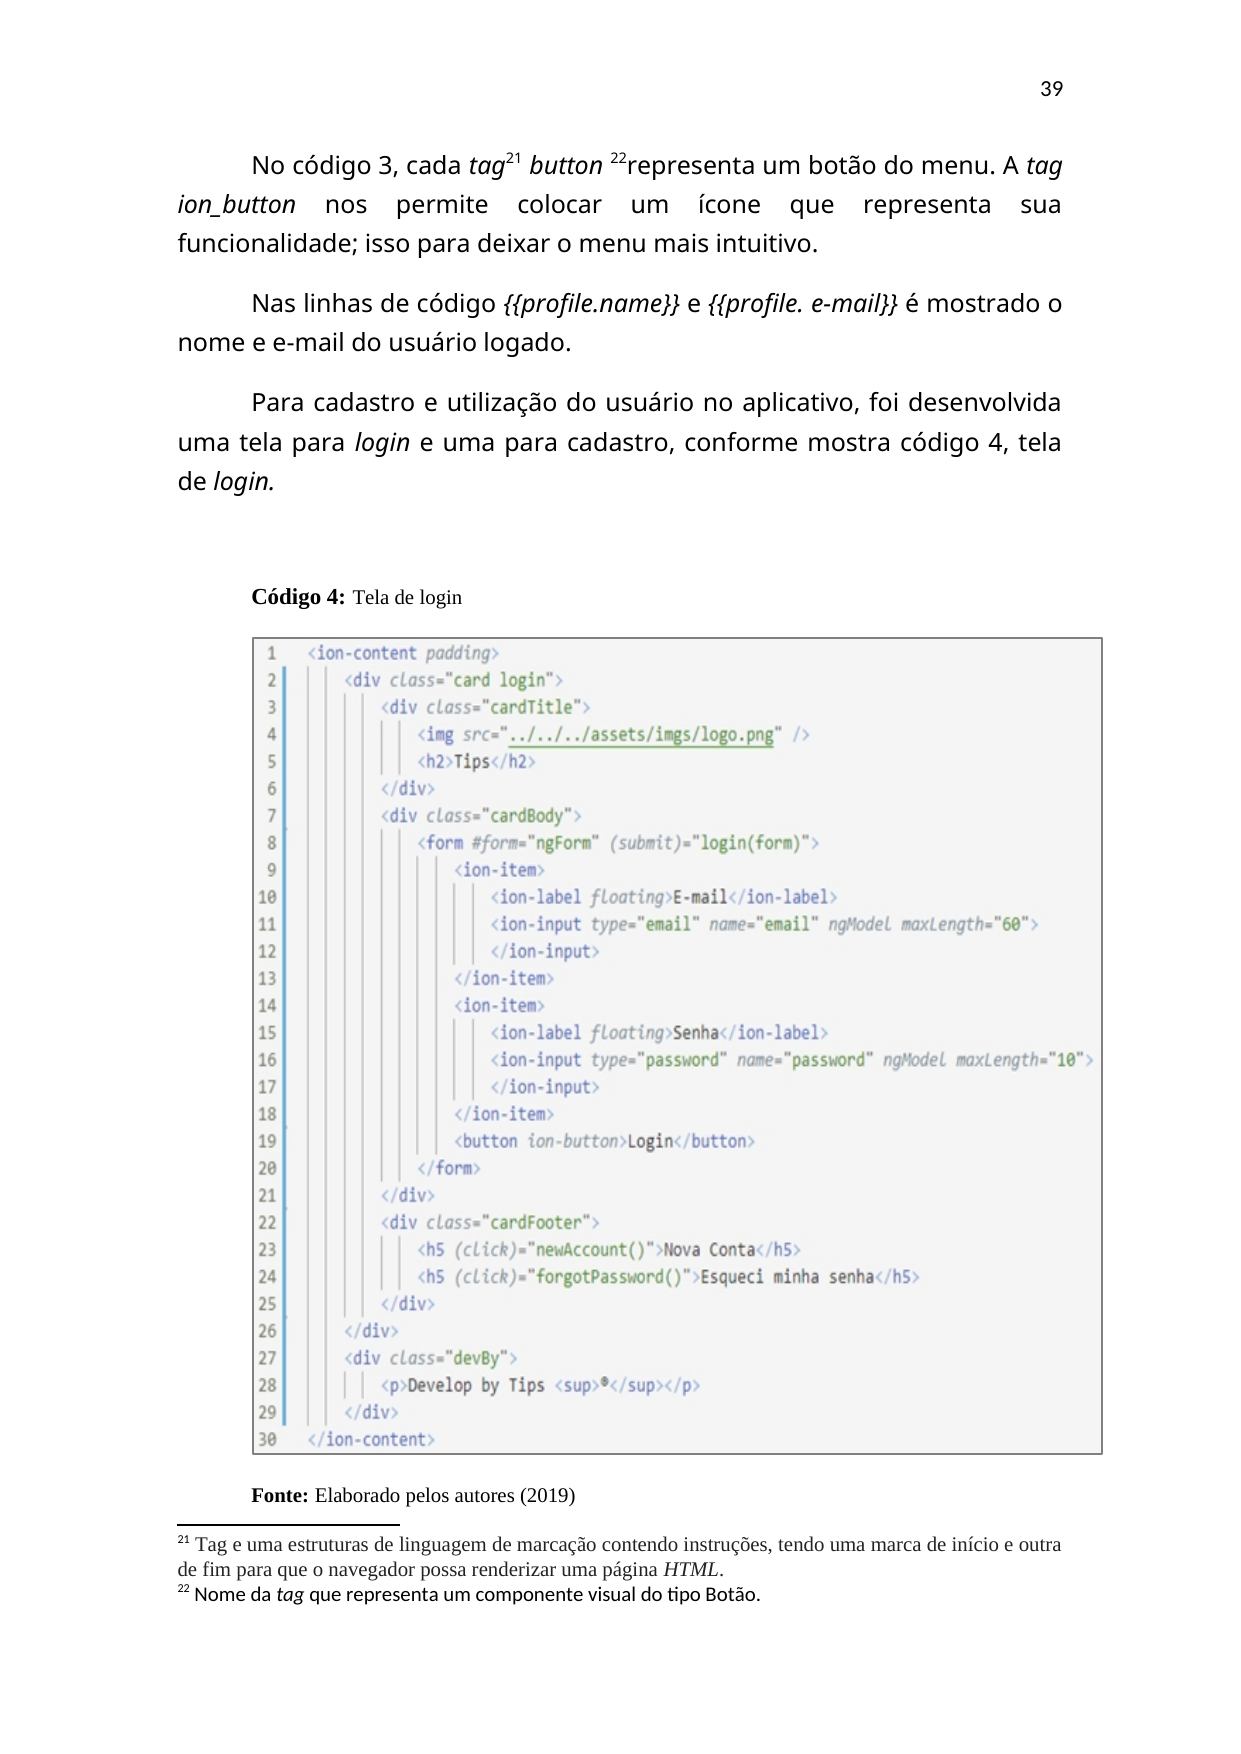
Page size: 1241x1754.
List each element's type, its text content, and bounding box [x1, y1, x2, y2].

picture [254, 639, 1101, 1453]
text Código 4: Tela de login [177, 583, 1063, 610]
text Fonte: Elaborado pelos autores (2019) [177, 1483, 1063, 1507]
text Nas linhas de código {{profile.name}} e {{profile. e-mail}} é mostrado o nome e e-mail do usuário logado. [177, 286, 1063, 359]
text No código 3, cada tag button representa um botão do menu. A tag ion_button nos permite colocar um ícone que representa sua funcionalidade; isso para deixar o menu mais intuitivo. [177, 148, 1063, 260]
text Para cadastro e utilização do usuário no aplicativo, foi desenvolvida uma tela para login e uma para cadastro, conforme mostra código 4, tela de login. [177, 385, 1063, 497]
